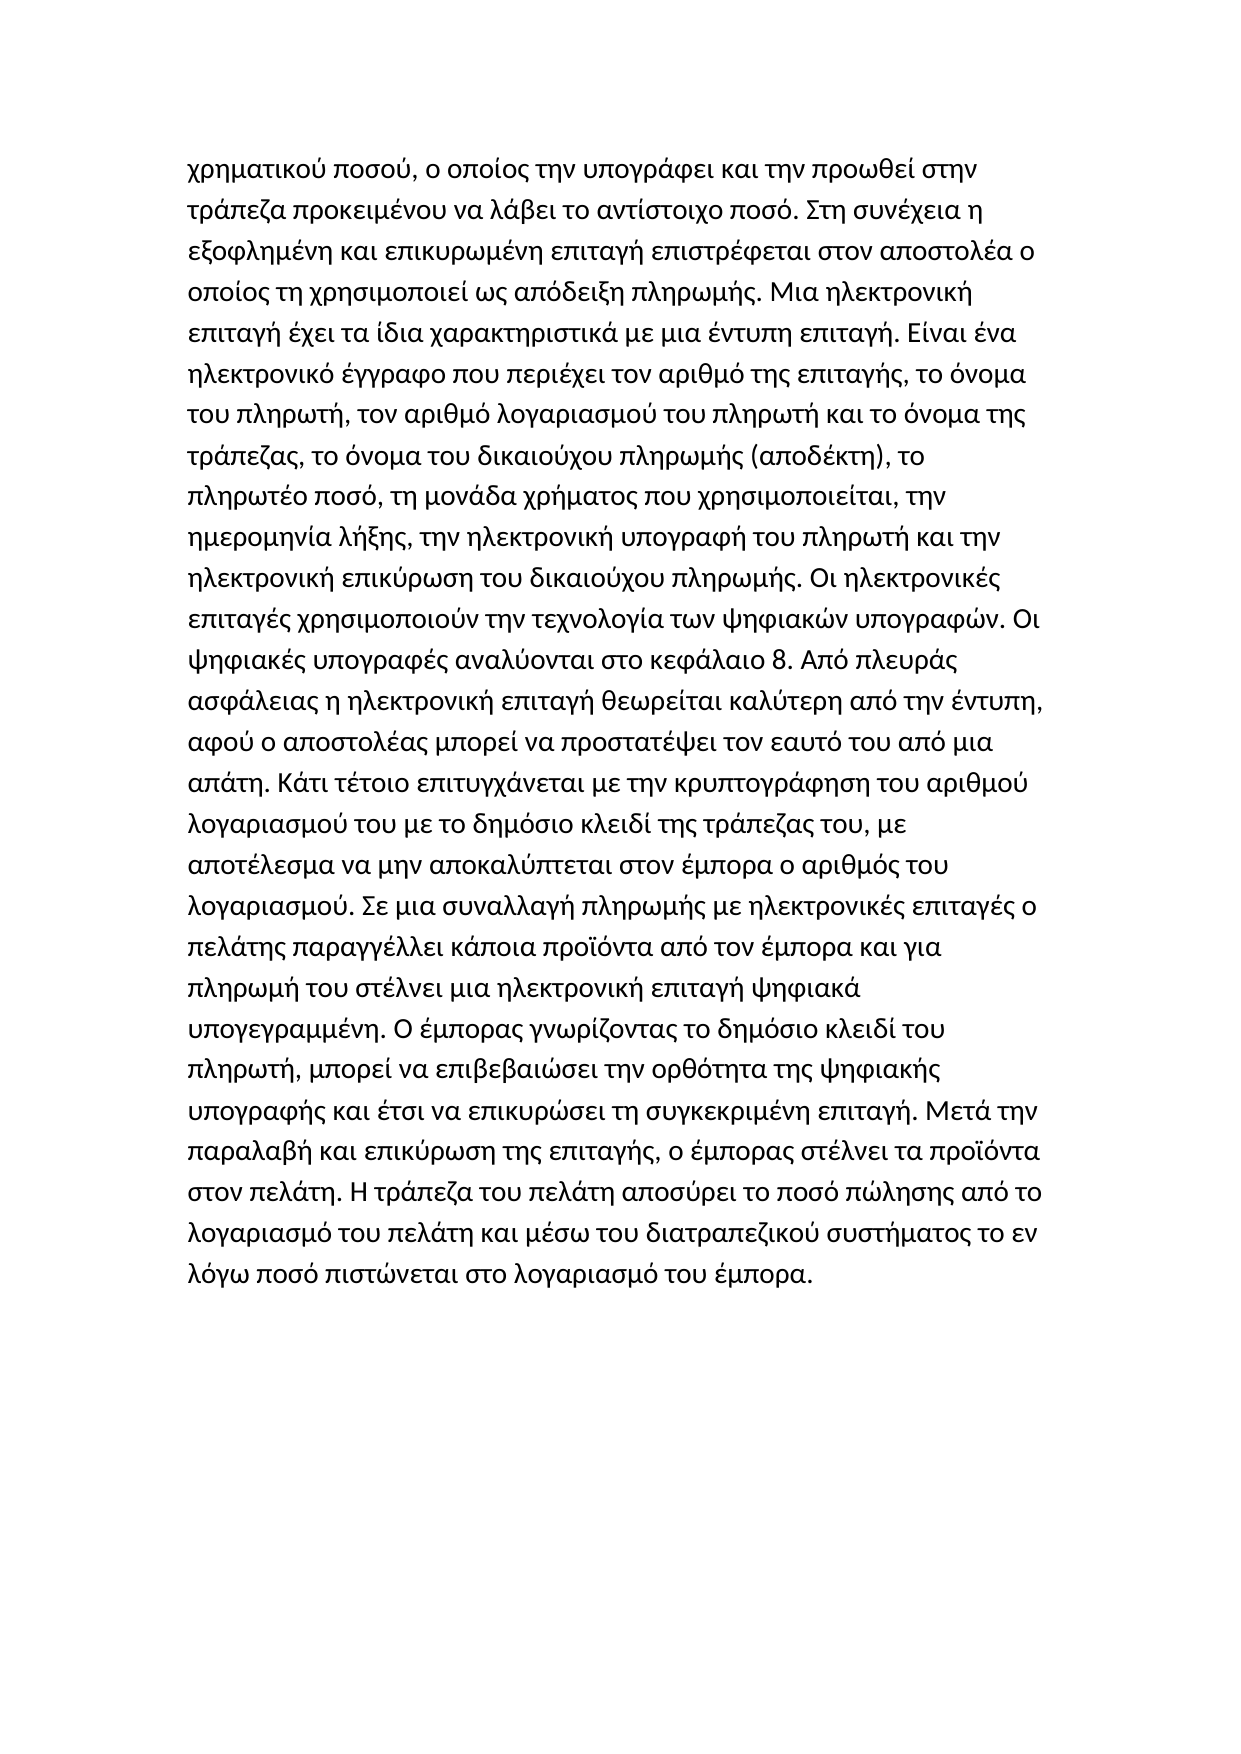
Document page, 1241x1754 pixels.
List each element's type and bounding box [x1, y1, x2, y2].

text [187, 150, 1053, 1291]
